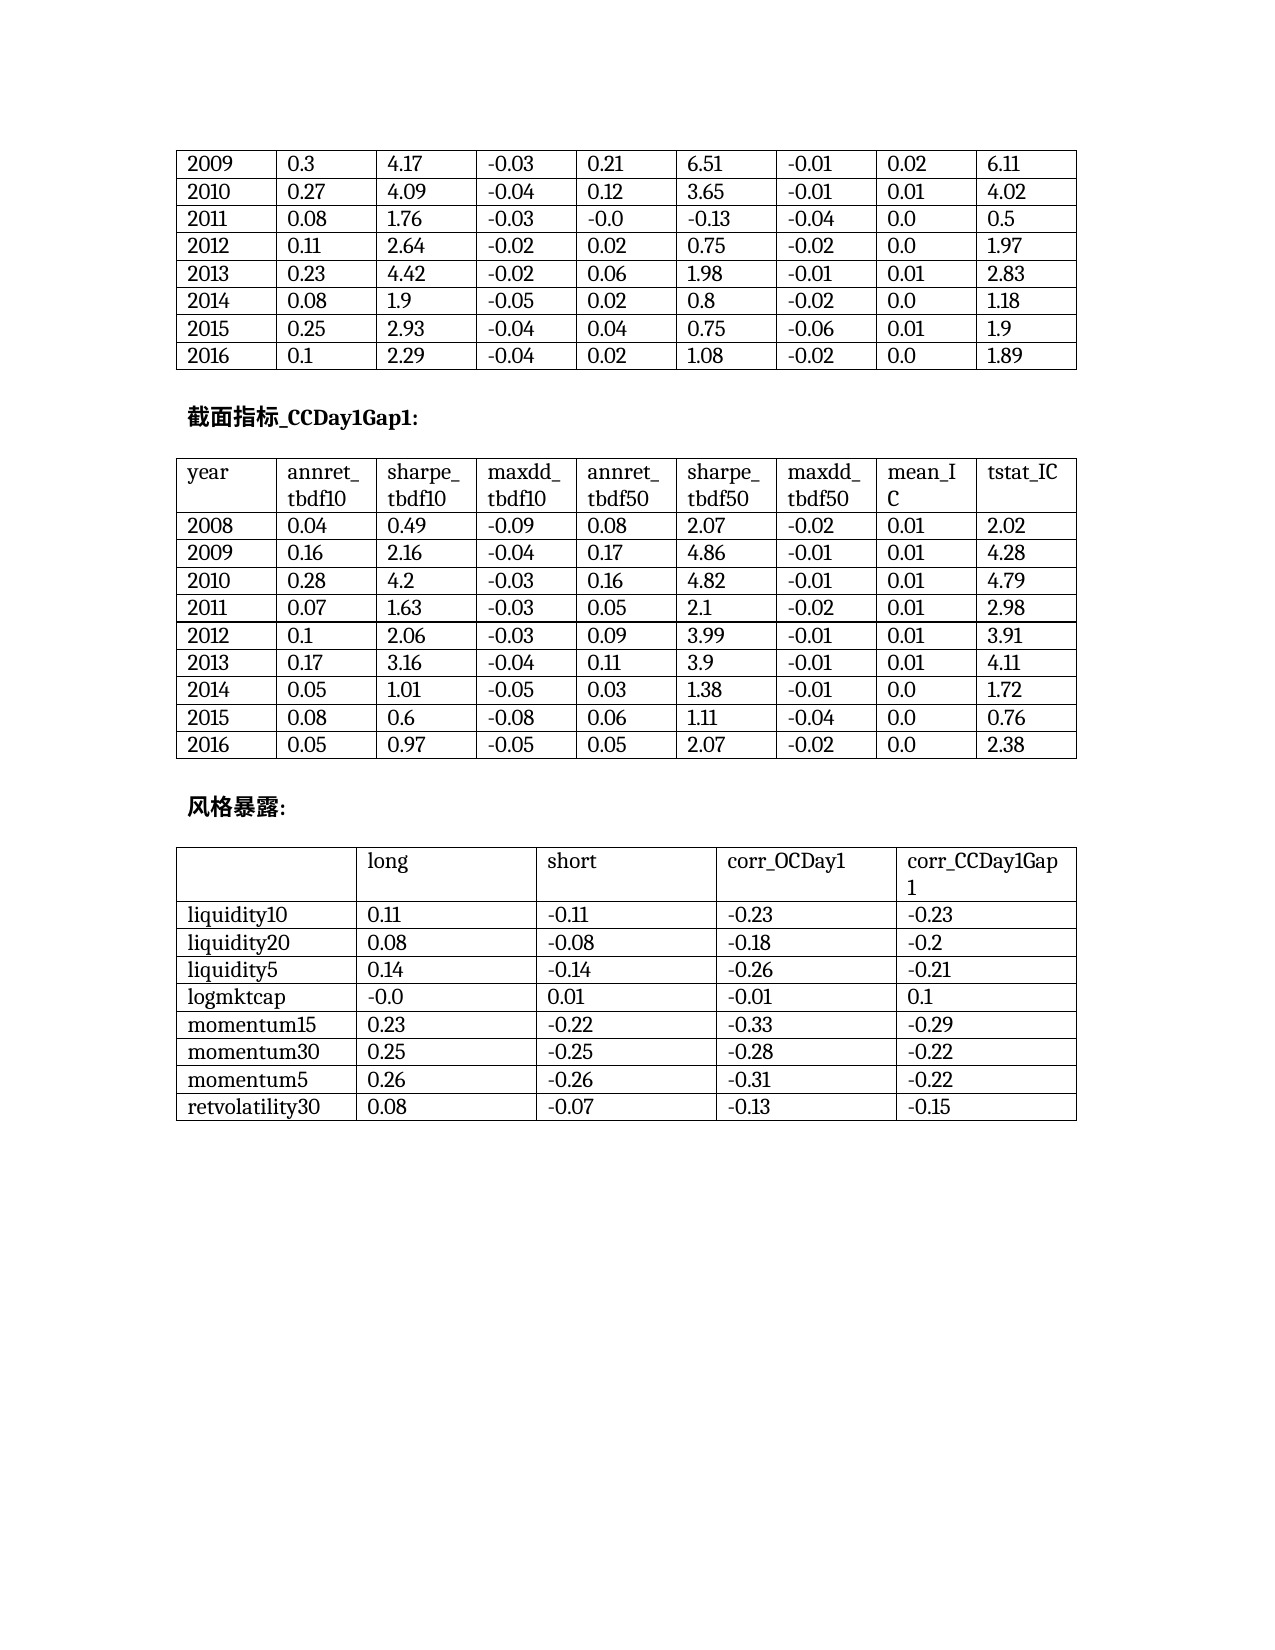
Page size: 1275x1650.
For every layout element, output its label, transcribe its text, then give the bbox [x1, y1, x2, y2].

table_cell 0.8 [677, 288, 776, 314]
table_header corr_OCDay1 [717, 848, 896, 901]
table_cell liquidity20 [177, 929, 356, 956]
table_cell -0.22 [897, 1066, 1076, 1093]
table_header annret_tbdf10 [277, 459, 376, 512]
table_cell -0.01 [777, 650, 876, 676]
table_cell -0.02 [777, 233, 876, 259]
table_cell -0.08 [537, 929, 716, 956]
table_cell 0.01 [877, 568, 976, 594]
table_cell -0.0 [357, 984, 536, 1011]
table_cell -0.14 [537, 957, 716, 983]
table_header maxdd_tbdf50 [777, 459, 876, 512]
table_cell 0.25 [277, 315, 376, 342]
table_cell -0.08 [477, 705, 576, 731]
table_cell -0.05 [477, 288, 576, 314]
table_cell 0.1 [277, 623, 376, 649]
table_cell -0.11 [537, 902, 716, 928]
table_cell 0.5 [977, 206, 1076, 232]
table_cell 3.65 [677, 179, 776, 205]
table_cell 0.01 [877, 595, 976, 621]
table_cell -0.01 [777, 623, 876, 649]
table_cell 0.28 [277, 568, 376, 594]
table_cell momentum30 [177, 1039, 356, 1065]
table_cell 4.2 [377, 568, 476, 594]
table_cell 0.16 [277, 540, 376, 567]
table_cell 0.11 [277, 233, 376, 259]
table_cell 2012 [177, 233, 276, 259]
table_cell 0.07 [277, 595, 376, 621]
table_header sharpe_tbdf10 [377, 459, 476, 512]
table_cell -0.26 [717, 957, 896, 983]
table_cell 0.0 [877, 206, 976, 232]
table_cell 0.11 [577, 650, 676, 676]
table_cell 1.18 [977, 288, 1076, 314]
table_cell 3.91 [977, 623, 1076, 649]
table_cell 0.02 [577, 233, 676, 259]
table_cell 1.01 [377, 677, 476, 703]
table_cell 0.01 [877, 623, 976, 649]
table_cell 4.79 [977, 568, 1076, 594]
table_cell 0.0 [877, 343, 976, 369]
table_header annret_tbdf50 [577, 459, 676, 512]
table_cell -0.01 [777, 540, 876, 567]
table_header long [357, 848, 536, 901]
table_header corr_CCDay1Gap1 [897, 848, 1076, 901]
table_cell 0.23 [357, 1012, 536, 1038]
table_cell -0.04 [477, 650, 576, 676]
table_cell -0.01 [777, 677, 876, 703]
table_cell 2011 [177, 595, 276, 621]
table_cell 0.49 [377, 513, 476, 539]
table_cell 0.09 [577, 623, 676, 649]
table_cell retvolatility30 [177, 1094, 356, 1120]
table_cell 0.01 [537, 984, 716, 1011]
table_cell 1.11 [677, 705, 776, 731]
table_cell -0.01 [777, 151, 876, 177]
table_cell 3.9 [677, 650, 776, 676]
table_cell 2.83 [977, 261, 1076, 287]
table_cell 0.17 [577, 540, 676, 567]
table_cell liquidity10 [177, 902, 356, 928]
table_cell 0.1 [277, 343, 376, 369]
table_cell 0.6 [377, 705, 476, 731]
table_header short [537, 848, 716, 901]
table_cell -0.25 [537, 1039, 716, 1065]
table_cell -0.05 [477, 732, 576, 758]
table_cell -0.2 [897, 929, 1076, 956]
table_cell 2.16 [377, 540, 476, 567]
table_cell 0.05 [277, 677, 376, 703]
table_cell 2.02 [977, 513, 1076, 539]
table_header maxdd_tbdf10 [477, 459, 576, 512]
table_cell 2009 [177, 540, 276, 567]
table_cell 0.01 [877, 179, 976, 205]
table_cell -0.22 [897, 1039, 1076, 1065]
table_cell 4.11 [977, 650, 1076, 676]
table_cell 0.08 [277, 705, 376, 731]
table_cell 2010 [177, 179, 276, 205]
table_cell 6.51 [677, 151, 776, 177]
table_cell 1.63 [377, 595, 476, 621]
table_cell -0.18 [717, 929, 896, 956]
table_cell 0.08 [357, 929, 536, 956]
text 截面指标_CCDay1Gap1: [187, 370, 1087, 432]
table_cell 0.06 [577, 261, 676, 287]
table_cell 0.27 [277, 179, 376, 205]
table_cell 0.04 [277, 513, 376, 539]
table_cell 4.09 [377, 179, 476, 205]
table_cell 0.05 [577, 595, 676, 621]
table_cell 1.9 [977, 315, 1076, 342]
table_header mean_IC [877, 459, 976, 512]
table_cell 2.07 [677, 732, 776, 758]
table_cell 0.08 [577, 513, 676, 539]
table_cell 0.08 [277, 206, 376, 232]
table_cell -0.03 [477, 568, 576, 594]
table_cell -0.23 [717, 902, 896, 928]
table_cell 6.11 [977, 151, 1076, 177]
table_cell 0.01 [877, 315, 976, 342]
table_cell -0.04 [777, 705, 876, 731]
table_cell -0.03 [477, 151, 576, 177]
table_cell -0.02 [777, 732, 876, 758]
table_cell -0.02 [777, 513, 876, 539]
table_cell 0.0 [877, 705, 976, 731]
table_cell -0.03 [477, 206, 576, 232]
table_cell 0.01 [877, 650, 976, 676]
table_cell -0.04 [477, 540, 576, 567]
table_cell -0.01 [777, 568, 876, 594]
table_cell 0.75 [677, 233, 776, 259]
table_cell -0.0 [577, 206, 676, 232]
table_cell momentum5 [177, 1066, 356, 1093]
table_header tstat_IC [977, 459, 1076, 512]
table_cell 0.05 [277, 732, 376, 758]
table_cell 1.72 [977, 677, 1076, 703]
table_cell -0.04 [777, 206, 876, 232]
table_cell 0.06 [577, 705, 676, 731]
table_cell 2016 [177, 732, 276, 758]
table_cell 2.93 [377, 315, 476, 342]
table_cell -0.33 [717, 1012, 896, 1038]
table_cell 1.08 [677, 343, 776, 369]
table_cell 0.08 [277, 288, 376, 314]
table_cell 0.0 [877, 233, 976, 259]
table_cell 2012 [177, 623, 276, 649]
table_cell 0.0 [877, 732, 976, 758]
table_cell 0.02 [577, 288, 676, 314]
table_cell 0.17 [277, 650, 376, 676]
table_cell 0.21 [577, 151, 676, 177]
table_cell 2.1 [677, 595, 776, 621]
table_cell 0.23 [277, 261, 376, 287]
table_cell -0.13 [717, 1094, 896, 1120]
table_cell -0.06 [777, 315, 876, 342]
table_cell 0.04 [577, 315, 676, 342]
table_cell 4.28 [977, 540, 1076, 567]
table_cell 0.75 [677, 315, 776, 342]
table_cell 0.0 [877, 677, 976, 703]
table_cell 3.99 [677, 623, 776, 649]
table_cell 0.01 [877, 261, 976, 287]
table_cell -0.02 [477, 233, 576, 259]
table_cell 2.98 [977, 595, 1076, 621]
table_cell -0.07 [537, 1094, 716, 1120]
table_cell 0.08 [357, 1094, 536, 1120]
table_cell -0.02 [777, 343, 876, 369]
table_cell 0.76 [977, 705, 1076, 731]
table_cell -0.04 [477, 343, 576, 369]
table_cell -0.21 [897, 957, 1076, 983]
table_cell 2010 [177, 568, 276, 594]
table_cell -0.02 [777, 595, 876, 621]
table_header [177, 848, 356, 901]
table_cell -0.01 [717, 984, 896, 1011]
table_header year [177, 459, 276, 512]
table_cell -0.02 [477, 261, 576, 287]
table_cell -0.29 [897, 1012, 1076, 1038]
table_cell 2015 [177, 705, 276, 731]
table_cell 0.0 [877, 288, 976, 314]
table_cell 1.38 [677, 677, 776, 703]
table_cell 2015 [177, 315, 276, 342]
table_cell 0.16 [577, 568, 676, 594]
table_cell -0.04 [477, 315, 576, 342]
table_cell -0.03 [477, 623, 576, 649]
table_cell -0.23 [897, 902, 1076, 928]
table_cell 1.9 [377, 288, 476, 314]
table_cell -0.22 [537, 1012, 716, 1038]
table_cell -0.02 [777, 288, 876, 314]
table_cell 2.38 [977, 732, 1076, 758]
table_cell 0.11 [357, 902, 536, 928]
table_cell 0.02 [877, 151, 976, 177]
table_cell 0.05 [577, 732, 676, 758]
table_header sharpe_tbdf50 [677, 459, 776, 512]
table_cell -0.28 [717, 1039, 896, 1065]
table_cell -0.13 [677, 206, 776, 232]
table_cell 0.26 [357, 1066, 536, 1093]
table_cell 0.01 [877, 540, 976, 567]
table_cell -0.01 [777, 261, 876, 287]
table_cell 2014 [177, 288, 276, 314]
table_cell 2013 [177, 650, 276, 676]
table_cell 4.02 [977, 179, 1076, 205]
text 风格暴露: [187, 759, 1087, 822]
table_cell 1.89 [977, 343, 1076, 369]
table_cell 0.12 [577, 179, 676, 205]
table_cell -0.01 [777, 179, 876, 205]
table_cell 4.86 [677, 540, 776, 567]
table_cell 2016 [177, 343, 276, 369]
table_cell 1.76 [377, 206, 476, 232]
table_cell liquidity5 [177, 957, 356, 983]
table_cell 4.82 [677, 568, 776, 594]
table_cell -0.15 [897, 1094, 1076, 1120]
table_cell 3.16 [377, 650, 476, 676]
table_cell -0.09 [477, 513, 576, 539]
table_cell logmktcap [177, 984, 356, 1011]
table_cell 1.98 [677, 261, 776, 287]
table_cell 2014 [177, 677, 276, 703]
table_cell 4.42 [377, 261, 476, 287]
table_cell 0.25 [357, 1039, 536, 1065]
table_cell -0.05 [477, 677, 576, 703]
table_cell 2.29 [377, 343, 476, 369]
table_cell 1.97 [977, 233, 1076, 259]
table_cell 2.06 [377, 623, 476, 649]
table_cell 0.01 [877, 513, 976, 539]
table_cell 2.07 [677, 513, 776, 539]
table_cell 0.03 [577, 677, 676, 703]
table_cell 2008 [177, 513, 276, 539]
table_cell 2013 [177, 261, 276, 287]
table_cell momentum15 [177, 1012, 356, 1038]
table_cell 4.17 [377, 151, 476, 177]
table_cell -0.04 [477, 179, 576, 205]
table_cell 0.97 [377, 732, 476, 758]
table_cell 2009 [177, 151, 276, 177]
table_cell 0.1 [897, 984, 1076, 1011]
table_cell 0.14 [357, 957, 536, 983]
table_cell 0.3 [277, 151, 376, 177]
table_cell -0.31 [717, 1066, 896, 1093]
table_cell 2.64 [377, 233, 476, 259]
table_cell 0.02 [577, 343, 676, 369]
table_cell -0.03 [477, 595, 576, 621]
table_cell -0.26 [537, 1066, 716, 1093]
table_cell 2011 [177, 206, 276, 232]
